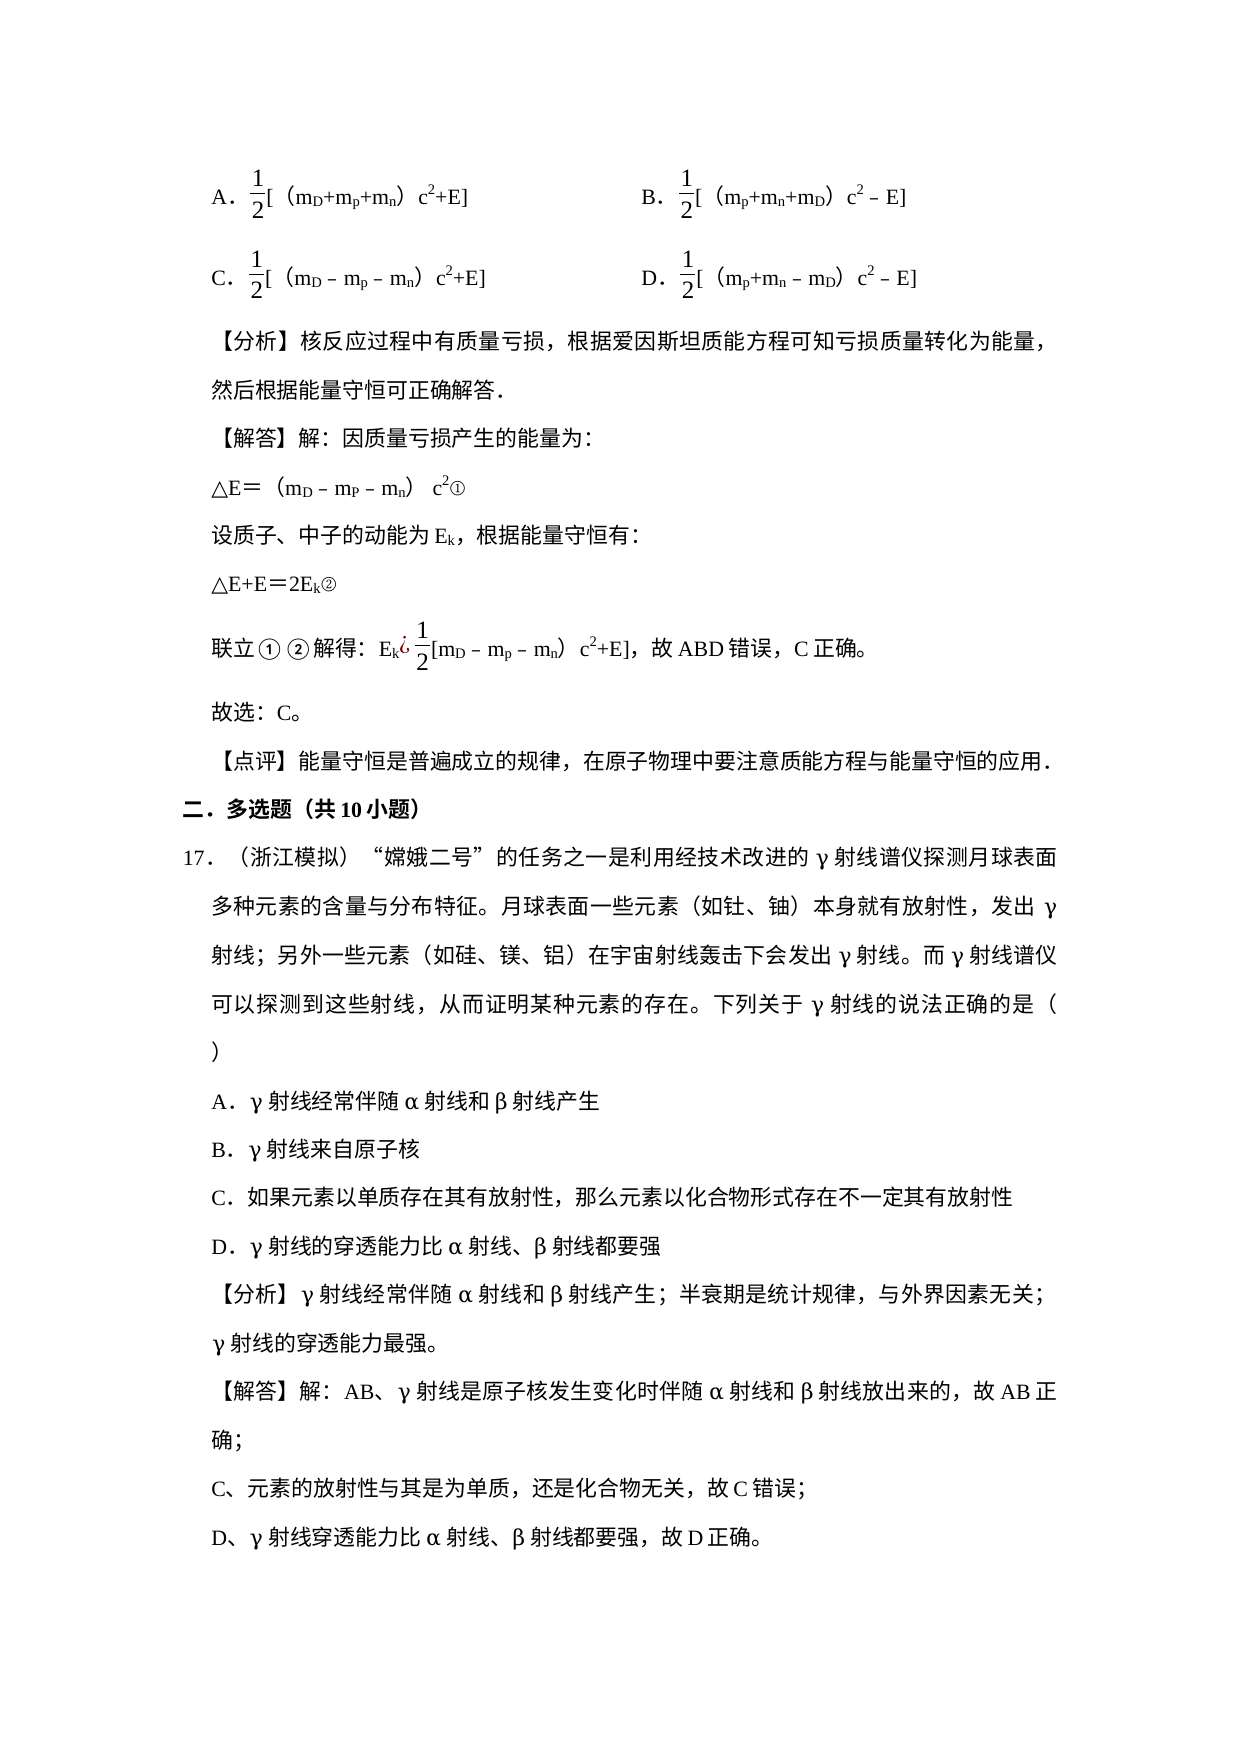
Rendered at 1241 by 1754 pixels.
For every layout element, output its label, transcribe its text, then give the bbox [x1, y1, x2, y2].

text 【解答】解：因质量亏损产生的能量为： [211, 421, 1058, 453]
text C．如果元素以单质存在其有放射性，那么元素以化合物形式存在不一定其有放射性 [183, 1180, 1058, 1212]
text D．γ射线的穿透能力比α射线、β射线都要强 [183, 1228, 1058, 1261]
text 【点评】能量守恒是普遍成立的规律，在原子物理中要注意质能方程与能量守恒的应用． [211, 743, 1058, 776]
text D、γ射线穿透能力比α射线、β射线都要强，故D正确。 [211, 1519, 1058, 1552]
text C．[（mD﹣mp﹣mn）c2+E] D．[（mp+mn﹣mD）c2﹣E] [183, 243, 1058, 308]
text 【分析】γ射线经常伴随α射线和β射线产生；半衰期是统计规律，与外界因素无关；γ射线的穿透能力最强。 [211, 1277, 1058, 1358]
text A．[（mD+mp+mn）c2+E] B．[（mp+mn+mD）c2﹣E] [183, 162, 1058, 227]
text 【分析】核反应过程中有质量亏损，根据爱因斯坦质能方程可知亏损质量转化为能量，然后根据能量守恒可正确解答． [211, 324, 1058, 405]
text △E+E＝2Ek② [211, 566, 1058, 598]
text B．γ射线来自原子核 [183, 1132, 1058, 1164]
text A．γ射线经常伴随α射线和β射线产生 [183, 1083, 1058, 1116]
text 17．（浙江模拟）“嫦娥二号”的任务之一是利用经技术改进的γ射线谱仪探测月球表面多种元素的含量与分布特征。月球表面一些元素（如钍、铀）本身就有放射性，发出γ射线；另外一些元素（如硅、镁、铝）在宇宙射线轰击下会发出γ射线。而γ射线谱仪可以探测到这些射线，从而证明某种元素的存在。下列关于γ射线的说法正确的是（ ） [183, 840, 1058, 1067]
text △E＝（mD﹣mP﹣mn） c2① [211, 469, 1058, 502]
text 设质子、中子的动能为Ek，根据能量守恒有： [211, 517, 1058, 550]
text 二．多选题（共10小题） [183, 792, 1058, 824]
text 联立①②解得：Ek[mD﹣mp﹣mn）c2+E]，故ABD错误，C正确。 [211, 614, 1058, 679]
text 故选：C。 [211, 695, 1058, 727]
text C、元素的放射性与其是为单质，还是化合物无关，故C错误； [211, 1471, 1058, 1503]
text 【解答】解：AB、γ射线是原子核发生变化时伴随α射线和β射线放出来的，故AB正确； [211, 1374, 1058, 1455]
